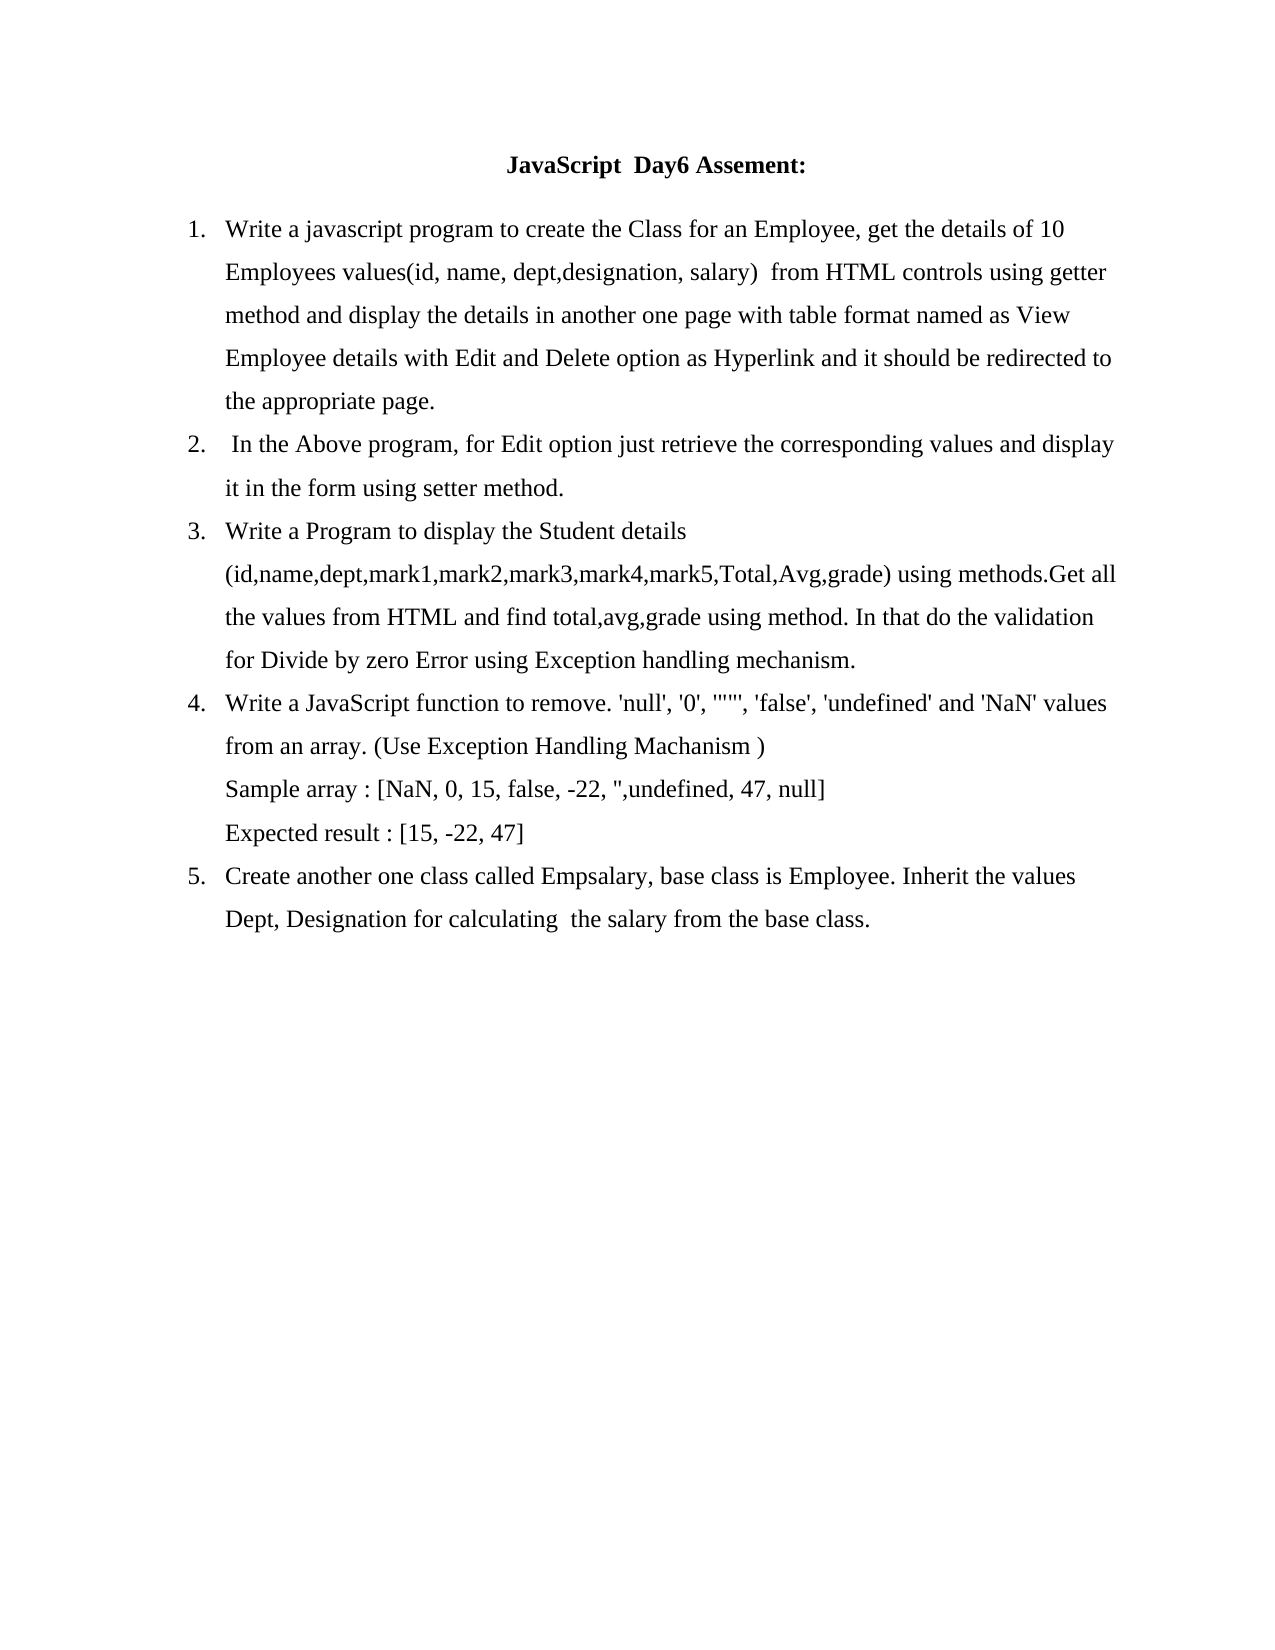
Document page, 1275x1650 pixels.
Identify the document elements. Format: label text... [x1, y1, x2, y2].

list Write a javascript program to create the Class for an Employee, get the details of 10 Employees values(id, name, dept,designation, salary) from HTML controls using getter method and display the details in another one page with table format named as View Employee details with Edit and Delete option as Hyperlink and it should be redirected to the appropriate page. [187, 214, 1125, 415]
list Write a Program to display the Student details (id,name,dept,mark1,mark2,mark3,mark4,mark5,Total,Avg,grade) using methods.Get all the values from HTML and find total,avg,grade using method. In that do the validation for Divide by zero Error using Exception handling mechanism. [187, 516, 1125, 674]
text JavaScript Day6 Assement: [187, 150, 1125, 179]
list Write a JavaScript function to remove. 'null', '0', '""', 'false', 'undefined' and 'NaN' values from an array. (Use Exception Handling Machanism ) Sample array : [NaN, 0, 15, false, -22, '',undefined, 47, null] Expected result : [15, -22, 47] [187, 688, 1125, 846]
list In the Above program, for Edit option just retrieve the corresponding values and display it in the form using setter method. [187, 429, 1125, 501]
list Create another one class called Empsalary, base class is Employee. Inherit the values Dept, Designation for calculating the salary from the base class. [187, 861, 1125, 933]
